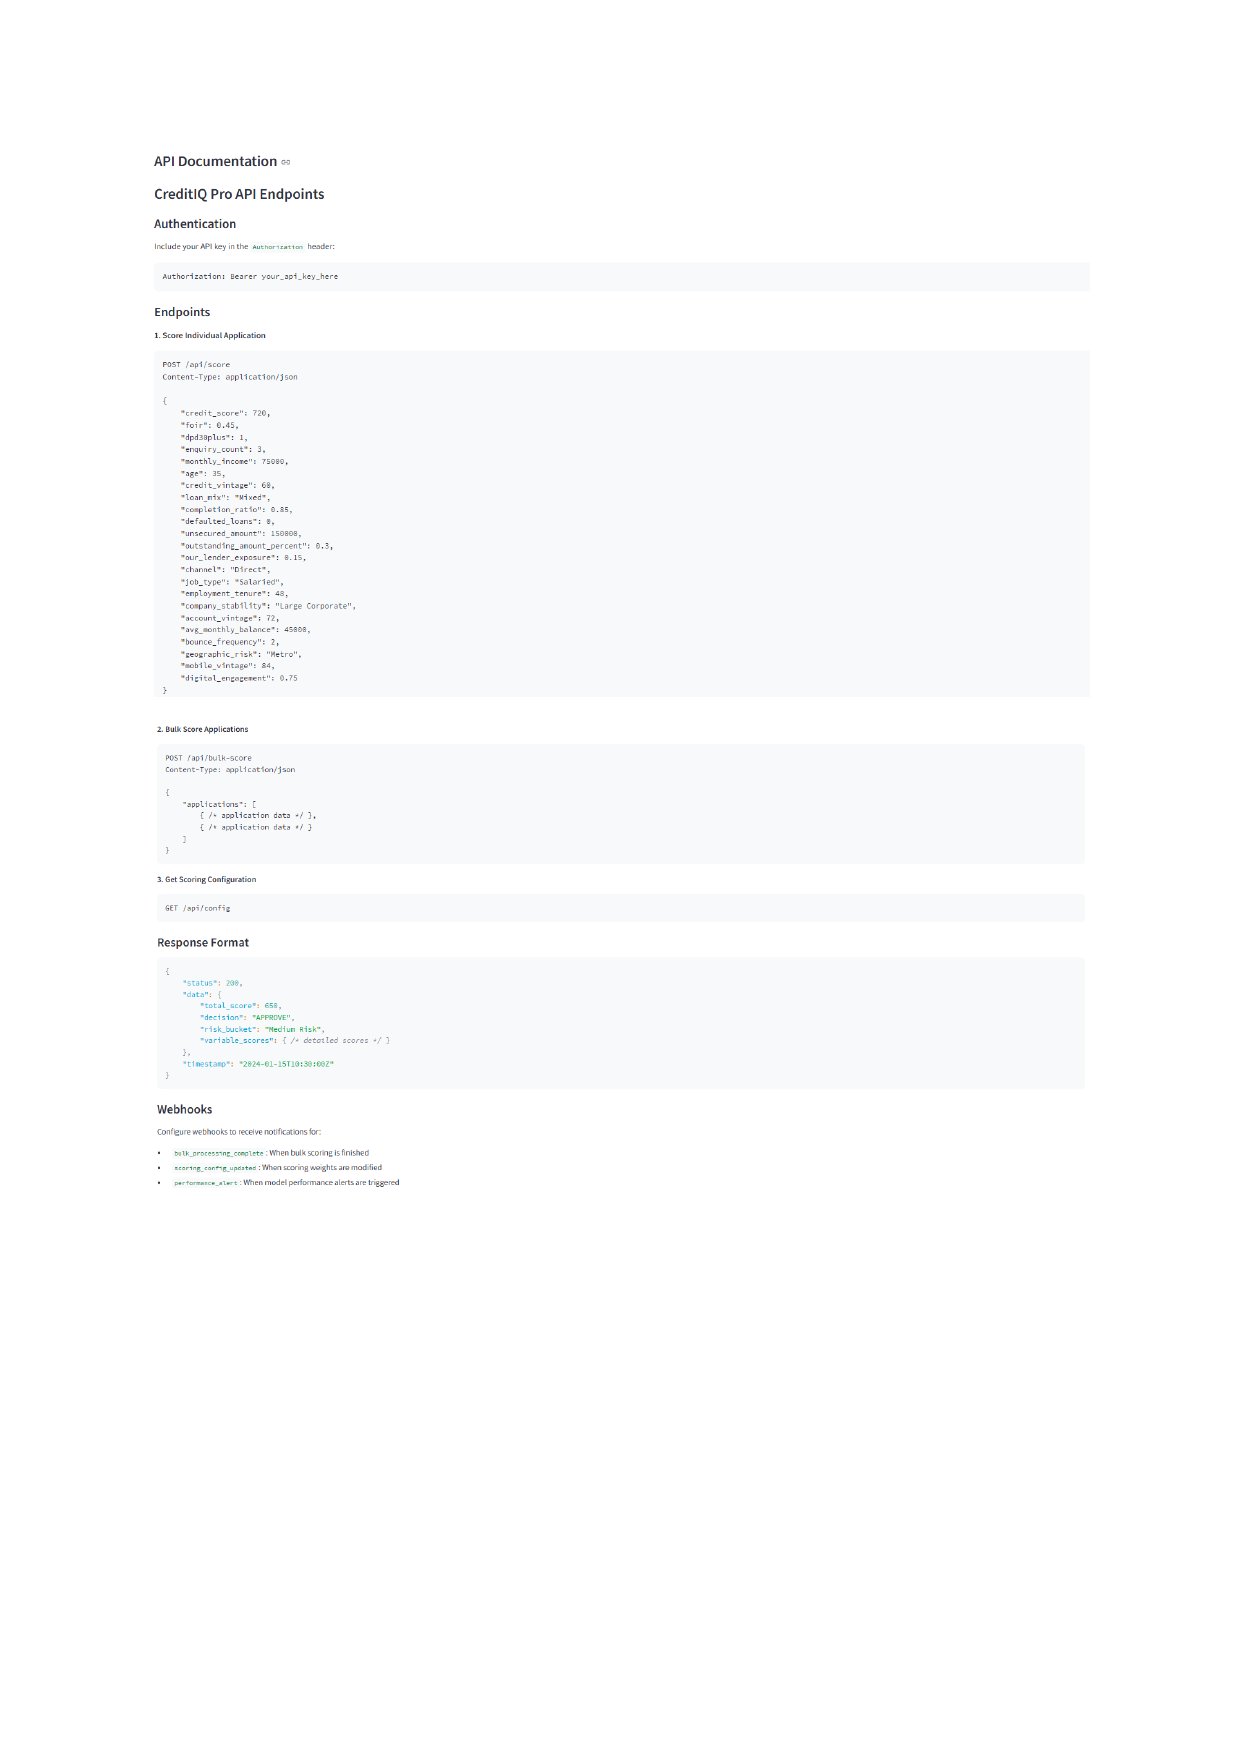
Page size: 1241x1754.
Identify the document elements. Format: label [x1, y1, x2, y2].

picture [150, 718, 1091, 1194]
picture [150, 150, 1091, 697]
